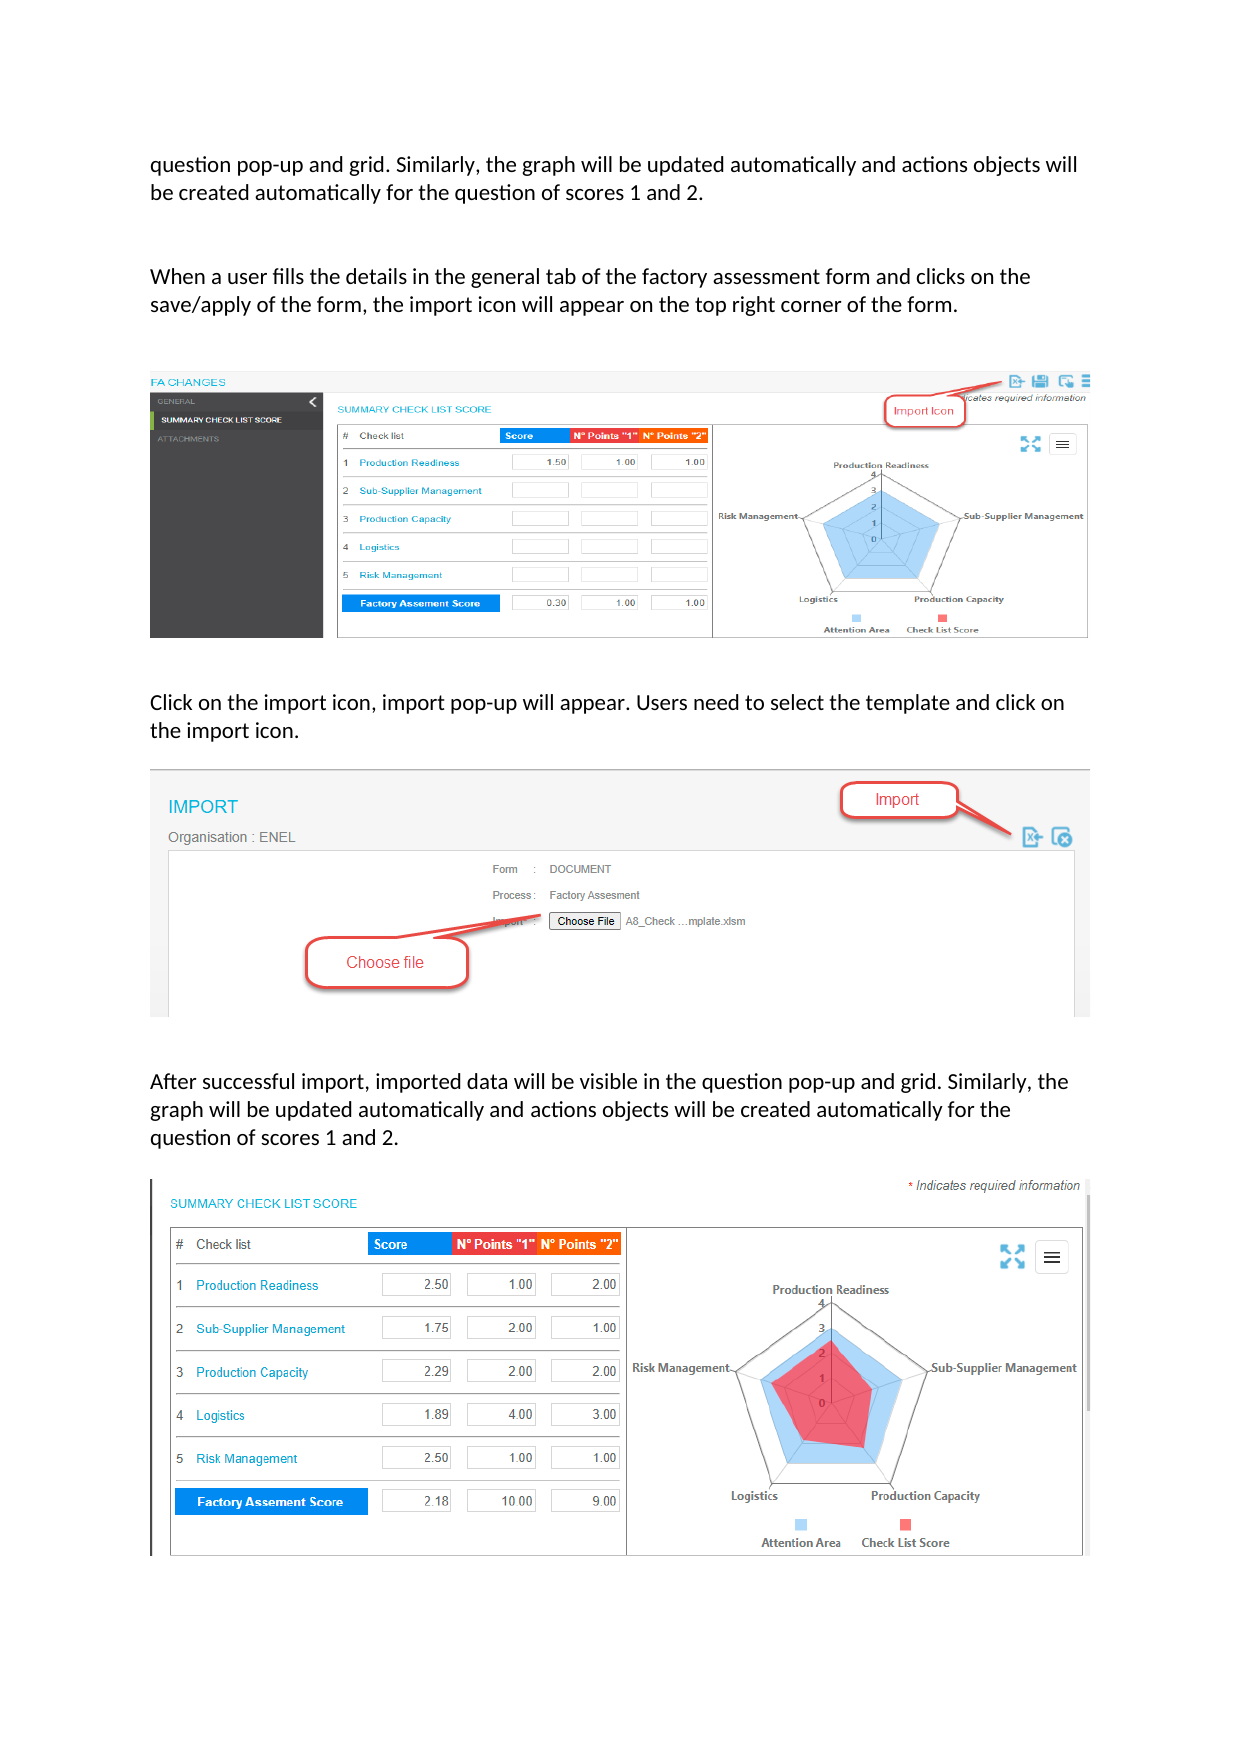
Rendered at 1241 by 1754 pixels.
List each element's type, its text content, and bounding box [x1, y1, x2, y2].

picture [150, 371, 1091, 638]
text After successful import, imported data will be visible in the question pop-up and grid. Similarly, the graph will be updated automatically and actions objects will be created automatically for the question of scores 1 and 2. [150, 1067, 1090, 1151]
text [150, 150, 1090, 206]
picture [150, 1179, 1091, 1556]
text Click on the import icon, import pop-up will appear. Users need to select the template and click on the import icon. [150, 688, 1090, 744]
picture [150, 769, 1091, 1017]
text When a user fills the details in the general tab of the factory assessment form and clicks on the save/apply of the form, the import icon will appear on the top right corner of the form. [150, 262, 1090, 318]
